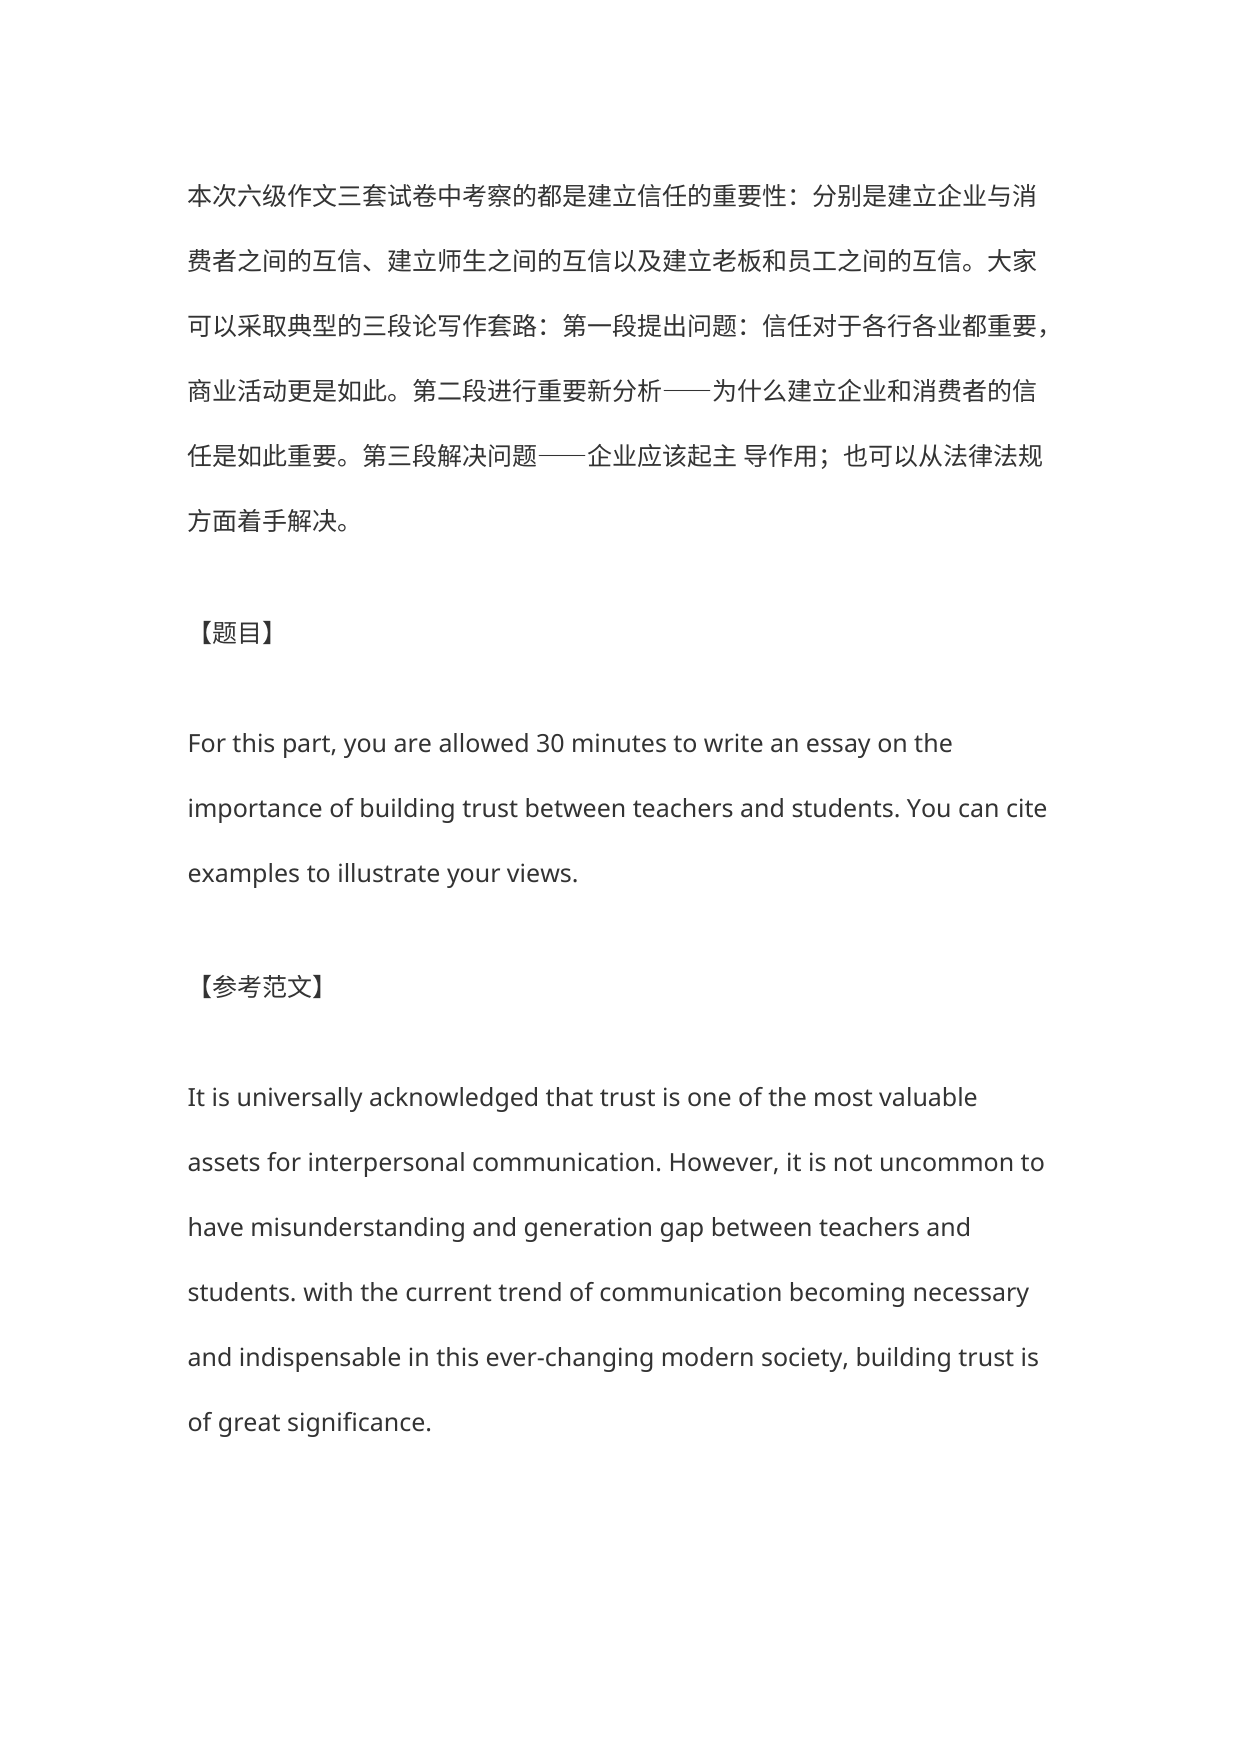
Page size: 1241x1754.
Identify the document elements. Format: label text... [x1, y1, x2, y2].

text For this part, you are allowed 30 minutes to write an essay on the importance of building trust between teachers and students. You can cite examples to illustrate your views. [187, 711, 1053, 906]
text 【参考范文】 [187, 953, 1053, 1018]
text It is universally acknowledged that trust is one of the most valuable assets for interpersonal communication. However, it is not uncommon to have misunderstanding and generation gap between teachers and students. with the current trend of communication becoming necessary and indispensable in this ever-changing modern society, building trust is of great significance. [187, 1064, 1053, 1454]
text 本次六级作文三套试卷中考察的都是建立信任的重要性：分别是建立企业与消费者之间的互信、建立师生之间的互信以及建立老板和员工之间的互信。大家可以采取典型的三段论写作套路：第一段提出问题：信任对于各行各业都重要，商业活动更是如此。第二段进行重要新分析——为什么建立企业和消费者的信任是如此重要。第三段解决问题——企业应该起主 导作用；也可以从法律法规方面着手解决。 [187, 162, 1053, 552]
text 【题目】 [187, 599, 1053, 664]
